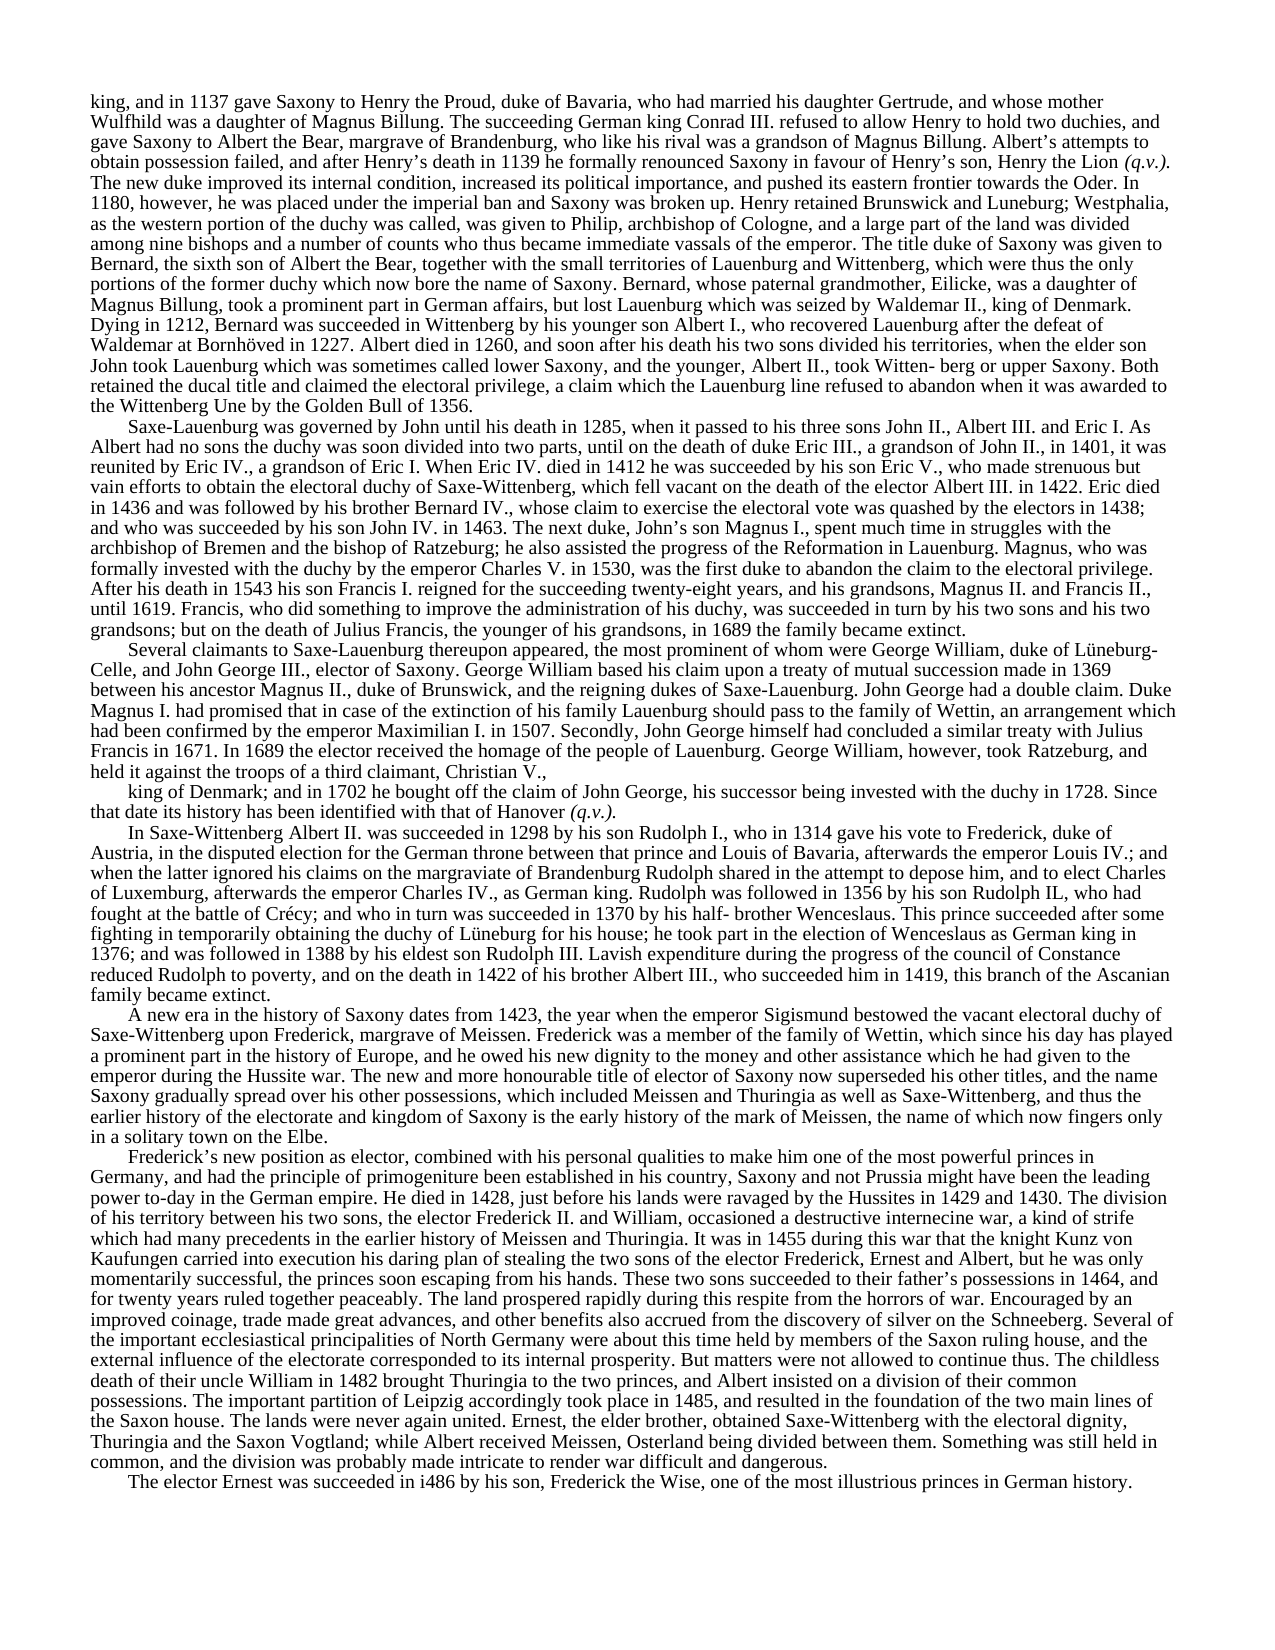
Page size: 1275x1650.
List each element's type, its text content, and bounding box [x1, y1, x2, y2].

text The elector Ernest was succeeded in i486 by his son, Frederick the Wise, one of the most illustrious princes in German history. [90, 1473, 1177, 1493]
text A new era in the history of Saxony dates from 1423, the year when the emperor Sigismund bestowed the vacant electoral duchy of Saxe-Wittenberg upon Frederick, margrave of Meissen. Frederick was a member of the family of Wettin, which since his day has played a prominent part in the history of Europe, and he owed his new dignity to the money and other assistance which he had given to the emperor during the Hussite war. The new and more honourable title of elector of Saxony now superseded his other titles, and the name Saxony gradually spread over his other possessions, which included Meissen and Thuringia as well as Saxe-Wittenberg, and thus the earlier history of the electorate and kingdom of Saxony is the early history of the mark of Meissen, the name of which now fingers only in a solitary town on the Elbe. [90, 1006, 1177, 1148]
text Saxe-Lauenburg was governed by John until his death in 1285, when it passed to his three sons John II., Albert III. and Eric I. As Albert had no sons the duchy was soon divided into two parts, until on the death of duke Eric III., a grandson of John II., in 1401, it was reunited by Eric IV., a grandson of Eric I. When Eric IV. died in 1412 he was succeeded by his son Eric V., who made strenuous but vain efforts to obtain the electoral duchy of Saxe-Wittenberg, which fell vacant on the death of the elector Albert III. in 1422. Eric died in 1436 and was followed by his brother Bernard IV., whose claim to exercise the electoral vote was quashed by the electors in 1438; and who was succeeded by his son John IV. in 1463. The next duke, John’s son Magnus I., spent much time in struggles with the archbishop of Bremen and the bishop of Ratzeburg; he also assisted the progress of the Reformation in Lauenburg. Magnus, who was formally invested with the duchy by the emperor Charles V. in 1530, was the first duke to abandon the claim to the electoral privilege. After his death in 1543 his son Francis I. reigned for the succeeding twenty-eight years, and his grandsons, Magnus II. and Francis II., until 1619. Francis, who did something to improve the administration of his duchy, was succeeded in turn by his two sons and his two grandsons; but on the death of Julius Francis, the younger of his grandsons, in 1689 the family became extinct. [90, 417, 1177, 640]
text In Saxe-Wittenberg Albert II. was succeeded in 1298 by his son Rudolph I., who in 1314 gave his vote to Frederick, duke of Austria, in the disputed election for the German throne between that prince and Louis of Bavaria, afterwards the emperor Louis IV.; and when the latter ignored his claims on the margraviate of Brandenburg Rudolph shared in the attempt to depose him, and to elect Charles of Luxemburg, afterwards the emperor Charles IV., as German king. Rudolph was followed in 1356 by his son Rudolph IL, who had fought at the battle of Crécy; and who in turn was succeeded in 1370 by his half- brother Wenceslaus. This prince succeeded after some fighting in temporarily obtaining the duchy of Lüneburg for his house; he took part in the election of Wenceslaus as German king in 1376; and was followed in 1388 by his eldest son Rudolph III. Lavish expenditure during the progress of the council of Constance reduced Rudolph to poverty, and on the death in 1422 of his brother Albert III., who succeeded him in 1419, this branch of the Ascanian family became extinct. [90, 823, 1177, 1006]
text king of Denmark; and in 1702 he bought off the claim of John George, his successor being invested with the duchy in 1728. Since that date its history has been identified with that of Hanover (q.v.). [90, 782, 1177, 823]
text king, and in 1137 gave Saxony to Henry the Proud, duke of Bavaria, who had married his daughter Gertrude, and whose mother Wulfhild was a daughter of Magnus Billung. The succeeding German king Conrad III. refused to allow Henry to hold two duchies, and gave Saxony to Albert the Bear, margrave of Brandenburg, who like his rival was a grandson of Magnus Billung. Albert’s attempts to obtain possession failed, and after Henry’s death in 1139 he formally renounced Saxony in favour of Henry’s son, Henry the Lion (q.v.). The new duke improved its internal condition, increased its political importance, and pushed its eastern frontier towards the Oder. In 1180, however, he was placed under the imperial ban and Saxony was broken up. Henry retained Brunswick and Luneburg; Westphalia, as the western portion of the duchy was called, was given to Philip, archbishop of Cologne, and a large part of the land was divided among nine bishops and a number of counts who thus became immediate vassals of the emperor. The title duke of Saxony was given to Bernard, the sixth son of Albert the Bear, together with the small territories of Lauenburg and Wittenberg, which were thus the only portions of the former duchy which now bore the name of Saxony. Bernard, whose paternal grandmother, Eilicke, was a daughter of Magnus Billung, took a prominent part in German affairs, but lost Lauenburg which was seized by Waldemar II., king of Denmark. Dying in 1212, Bernard was succeeded in Wittenberg by his younger son Albert I., who recovered Lauenburg after the defeat of Waldemar at Bornhöved in 1227. Albert died in 1260, and soon after his death his two sons divided his territories, when the elder son John took Lauenburg which was sometimes called lower Saxony, and the younger, Albert II., took Witten- berg or upper Saxony. Both retained the ducal title and claimed the electoral privilege, a claim which the Lauenburg line refused to abandon when it was awarded to the Wittenberg Une by the Golden Bull of 1356. [90, 92, 1177, 417]
text Frederick’s new position as elector, combined with his personal qualities to make him one of the most powerful princes in Germany, and had the principle of primogeniture been established in his country, Saxony and not Prussia might have been the leading power to-day in the German empire. He died in 1428, just before his lands were ravaged by the Hussites in 1429 and 1430. The division of his territory between his two sons, the elector Frederick II. and William, occasioned a destructive internecine war, a kind of strife which had many precedents in the earlier history of Meissen and Thuringia. It was in 1455 during this war that the knight Kunz von Kaufungen carried into execution his daring plan of stealing the two sons of the elector Frederick, Ernest and Albert, but he was only momentarily successful, the princes soon escaping from his hands. These two sons succeeded to their father’s possessions in 1464, and for twenty years ruled together peaceably. The land prospered rapidly during this respite from the horrors of war. Encouraged by an improved coinage, trade made great advances, and other benefits also accrued from the discovery of silver on the Schneeberg. Several of the important ecclesiastical principalities of North Germany were about this time held by members of the Saxon ruling house, and the external influence of the electorate corresponded to its internal prosperity. But matters were not allowed to continue thus. The childless death of their uncle William in 1482 brought Thuringia to the two princes, and Albert insisted on a division of their common possessions. The important partition of Leipzig accordingly took place in 1485, and resulted in the foundation of the two main lines of the Saxon house. The lands were never again united. Ernest, the elder brother, obtained Saxe-Wittenberg with the electoral dignity, Thuringia and the Saxon Vogtland; while Albert received Meissen, Osterland being divided between them. Something was still held in common, and the division was probably made intricate to render war difficult and dangerous. [90, 1148, 1177, 1473]
text Several claimants to Saxe-Lauenburg thereupon appeared, the most prominent of whom were George William, duke of Lüneburg-Celle, and John George III., elector of Saxony. George William based his claim upon a treaty of mutual succession made in 1369 between his ancestor Magnus II., duke of Brunswick, and the reigning dukes of Saxe-Lauenburg. John George had a double claim. Duke Magnus I. had promised that in case of the extinction of his family Lauenburg should pass to the family of Wettin, an arrangement which had been confirmed by the emperor Maximilian I. in 1507. Secondly, John George himself had concluded a similar treaty with Julius Francis in 1671. In 1689 the elector received the homage of the people of Lauenburg. George William, however, took Ratzeburg, and held it against the troops of a third claimant, Christian V., [90, 640, 1177, 782]
